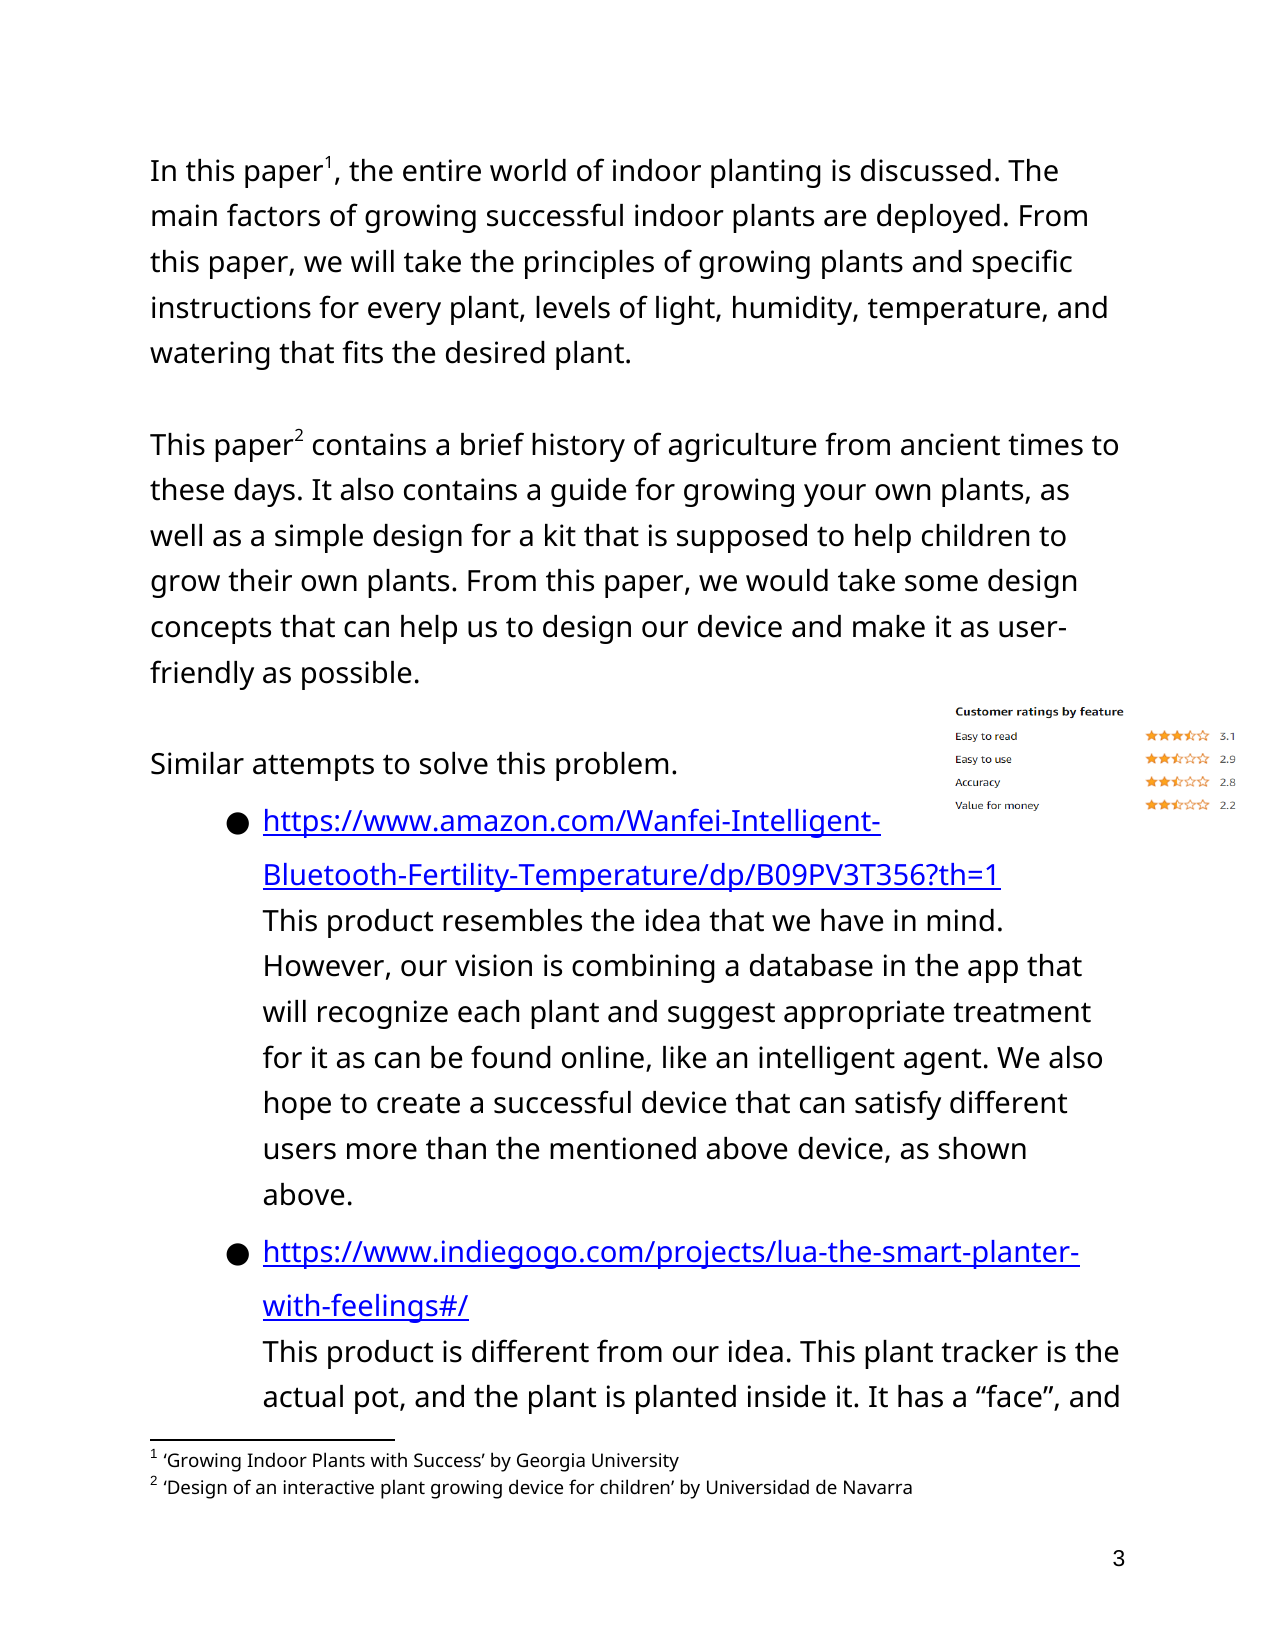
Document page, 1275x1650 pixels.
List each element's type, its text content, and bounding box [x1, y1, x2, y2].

text This paper contains a brief history of agriculture from ancient times to these days. It also contains a guide for growing your own plants, as well as a simple design for a kit that is supposed to help children to grow their own plants. From this paper, we would take some design concepts that can help us to design our device and make it as user-friendly as possible. [150, 424, 1125, 692]
text Similar attempts to solve this problem. [150, 743, 950, 783]
text In this paper, the entire world of indoor planting is discussed. The main factors of growing successful indoor plants are deployed. From this paper, we will take the principles of growing plants and specific instructions for every plant, levels of light, humidity, temperature, and watering that fits the desired plant. [150, 150, 1125, 372]
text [262, 1331, 1125, 1416]
list https://www.indiegogo.com/projects/lua-the-smart-planter-with-feelings#/ [225, 1219, 1125, 1325]
picture [950, 698, 1243, 815]
list https://www.amazon.com/Wanfei-Intelligent-Bluetooth-Fertility-Temperature/dp/B09PV3T356?th=1 This product resembles the idea that we have in mind. However, our vision is combining a database in the app that will recognize each plant and suggest appropriate treatment for it as can be found online, like an intelligent agent. We also hope to create a successful device that can satisfy different users more than the mentioned above device, as shown above. [225, 789, 1125, 1213]
